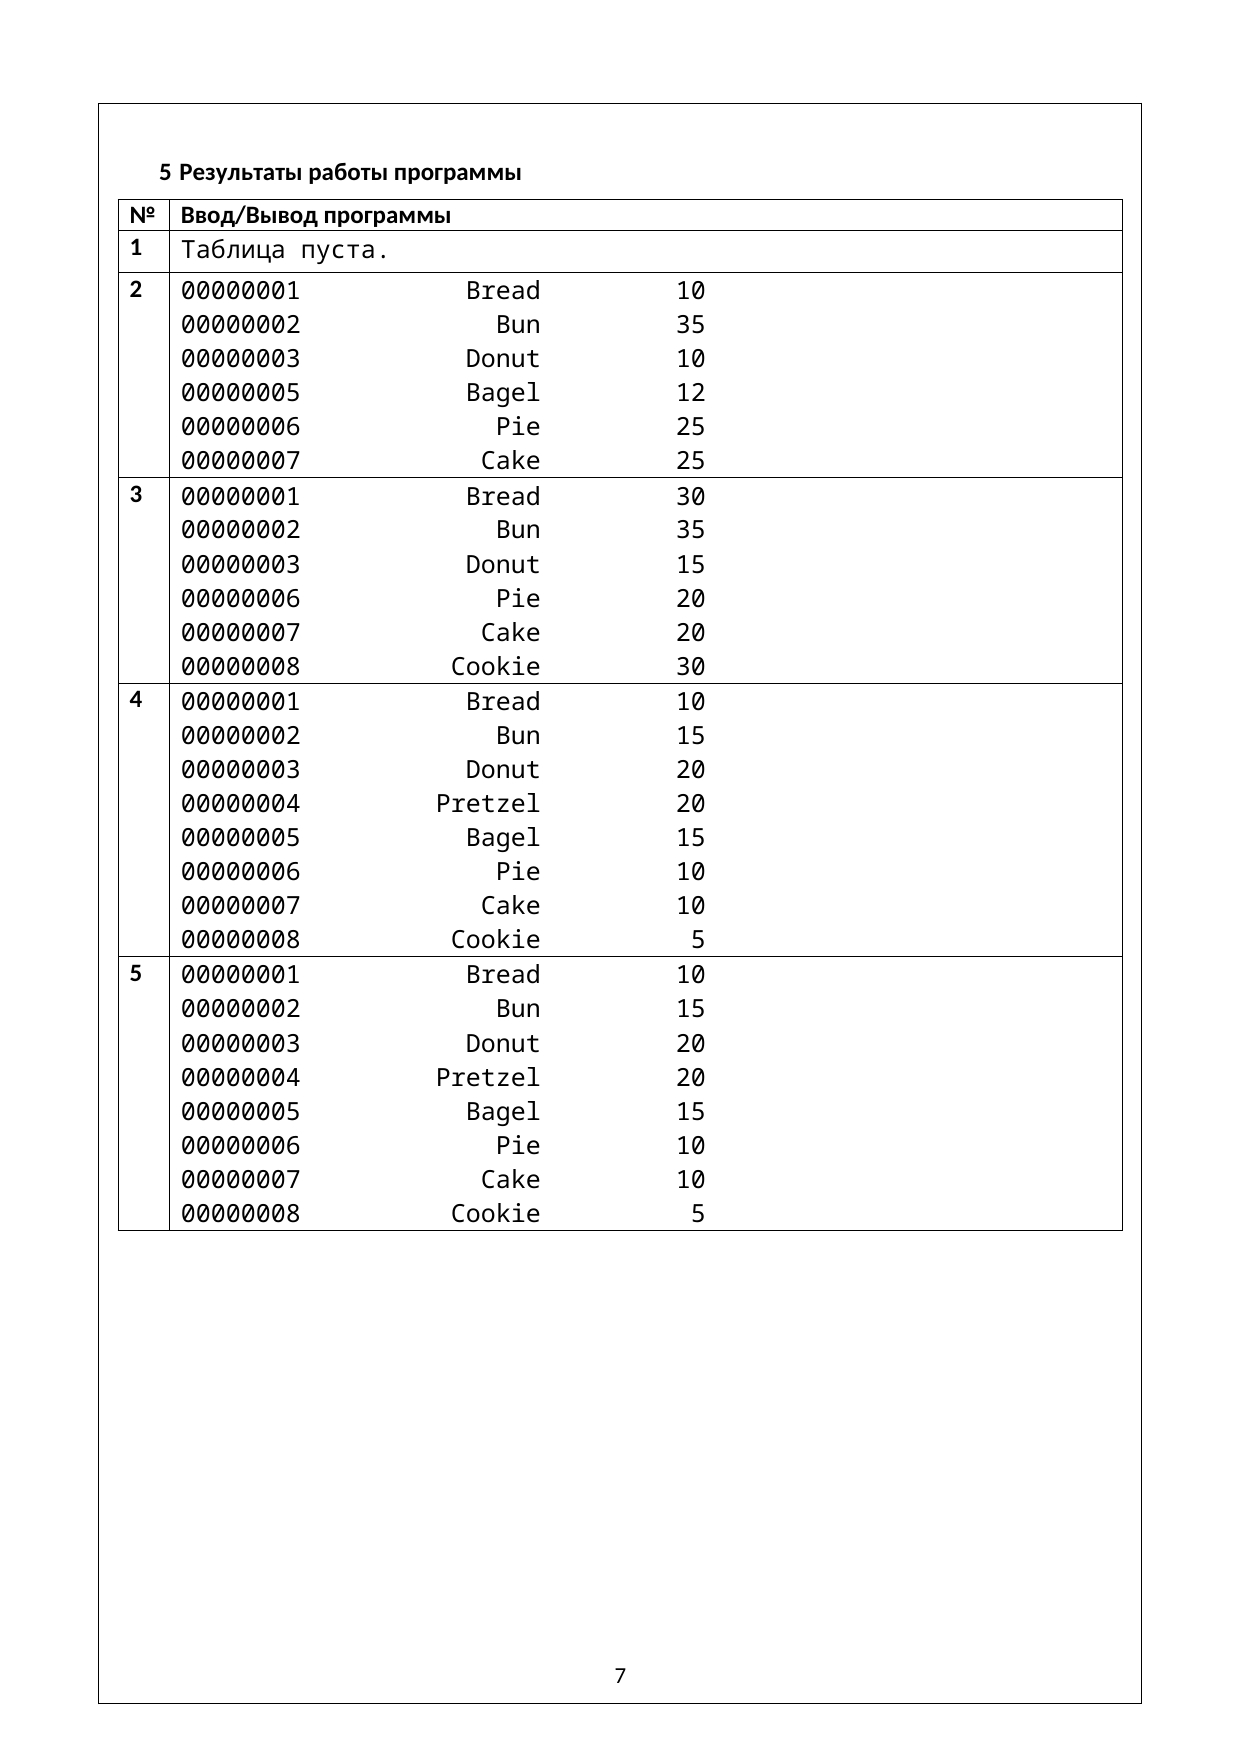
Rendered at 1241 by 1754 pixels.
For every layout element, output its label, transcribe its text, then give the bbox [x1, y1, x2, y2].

table_cell 00000001 Bread 10 00000002 Bun 35 00000003 Donut 10 00000005 Bagel 12 00000006 Pie 25 00000007 Cake 25 [170, 273, 1122, 477]
table_cell 5 [119, 957, 169, 1229]
table_cell 2 [119, 273, 169, 477]
table_cell 00000001 Bread 10 00000002 Bun 15 00000003 Donut 20 00000004 Pretzel 20 00000005 Bagel 15 00000006 Pie 10 00000007 Cake 10 00000008 Cookie 5 [170, 957, 1122, 1229]
table_cell 1 [119, 231, 169, 272]
table_cell 00000001 Bread 10 00000002 Bun 15 00000003 Donut 20 00000004 Pretzel 20 00000005 Bagel 15 00000006 Pie 10 00000007 Cake 10 00000008 Cookie 5 [170, 684, 1122, 956]
table_header Ввод/Вывод программы [170, 200, 1122, 230]
table_header № [119, 200, 169, 230]
table_cell 3 [119, 478, 169, 682]
table_cell Таблица пуста. [170, 231, 1122, 272]
table_cell 00000001 Bread 30 00000002 Bun 35 00000003 Donut 15 00000006 Pie 20 00000007 Cake 20 00000008 Cookie 30 [170, 478, 1122, 682]
table_cell 4 [119, 684, 169, 956]
text 5 Результаты работы программы [148, 156, 1122, 186]
